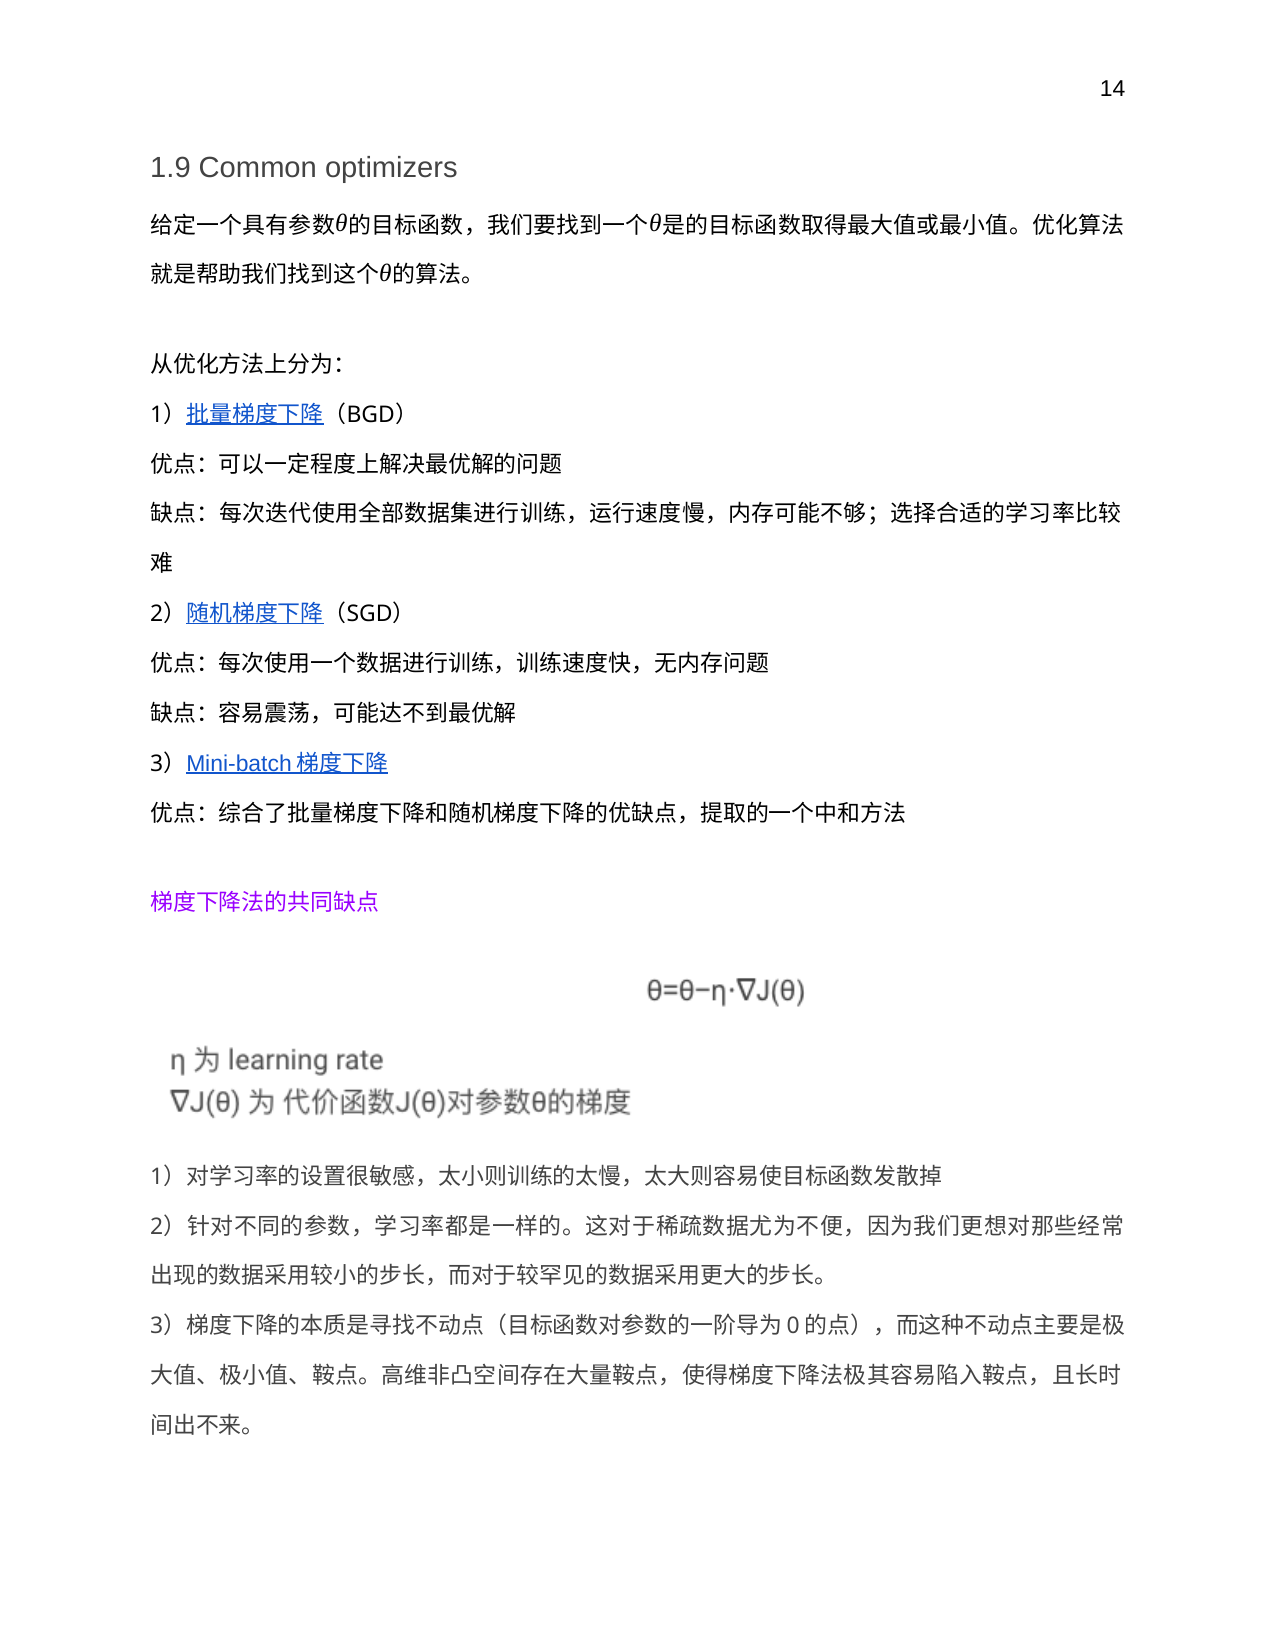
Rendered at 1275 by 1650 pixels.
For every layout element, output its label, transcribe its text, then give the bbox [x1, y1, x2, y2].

text 1）对学习率的设置很敏感，太小则训练的太慢，太大则容易使目标函数发散掉 [150, 1157, 1125, 1191]
text 优点：可以一定程度上解决最优解的问题 [150, 445, 1125, 479]
text 优点：综合了批量梯度下降和随机梯度下降的优缺点，提取的一个中和方法 [150, 794, 1125, 828]
text 缺点：每次迭代使用全部数据集进行训练，运行速度慢，内存可能不够；选择合适的学习率比较难 [150, 495, 1125, 578]
text 3）Mini-batch梯度下降 [150, 744, 1125, 778]
text 3）梯度下降的本质是寻找不动点（目标函数对参数的一阶导为0的点），而这种不动点主要是极大值、极小值、鞍点。高维非凸空间存在大量鞍点，使得梯度下降法极其容易陷入鞍点，且长时间出不来。 [150, 1307, 1125, 1440]
picture [150, 933, 843, 1145]
text 缺点：容易震荡，可能达不到最优解 [150, 694, 1125, 728]
text 2）针对不同的参数，学习率都是一样的。这对于稀疏数据尤为不便，因为我们更想对那些经常出现的数据采用较小的步长，而对于较罕见的数据采用更大的步长。 [150, 1207, 1125, 1291]
text 从优化方法上分为： [150, 346, 1125, 379]
subtitle 1.9 Common optimizers [150, 150, 1125, 183]
text 优点：每次使用一个数据进行训练，训练速度快，无内存问题 [150, 645, 1125, 678]
text 梯度下降法的共同缺点 [150, 884, 1125, 917]
text 给定一个具有参数的目标函数，我们要找到一个是的目标函数取得最大值或最小值。优化算法就是帮助我们找到这个的算法。 [150, 207, 1125, 289]
text 2）随机梯度下降（SGD） [150, 595, 1125, 628]
text 1）批量梯度下降（BGD） [150, 395, 1125, 429]
